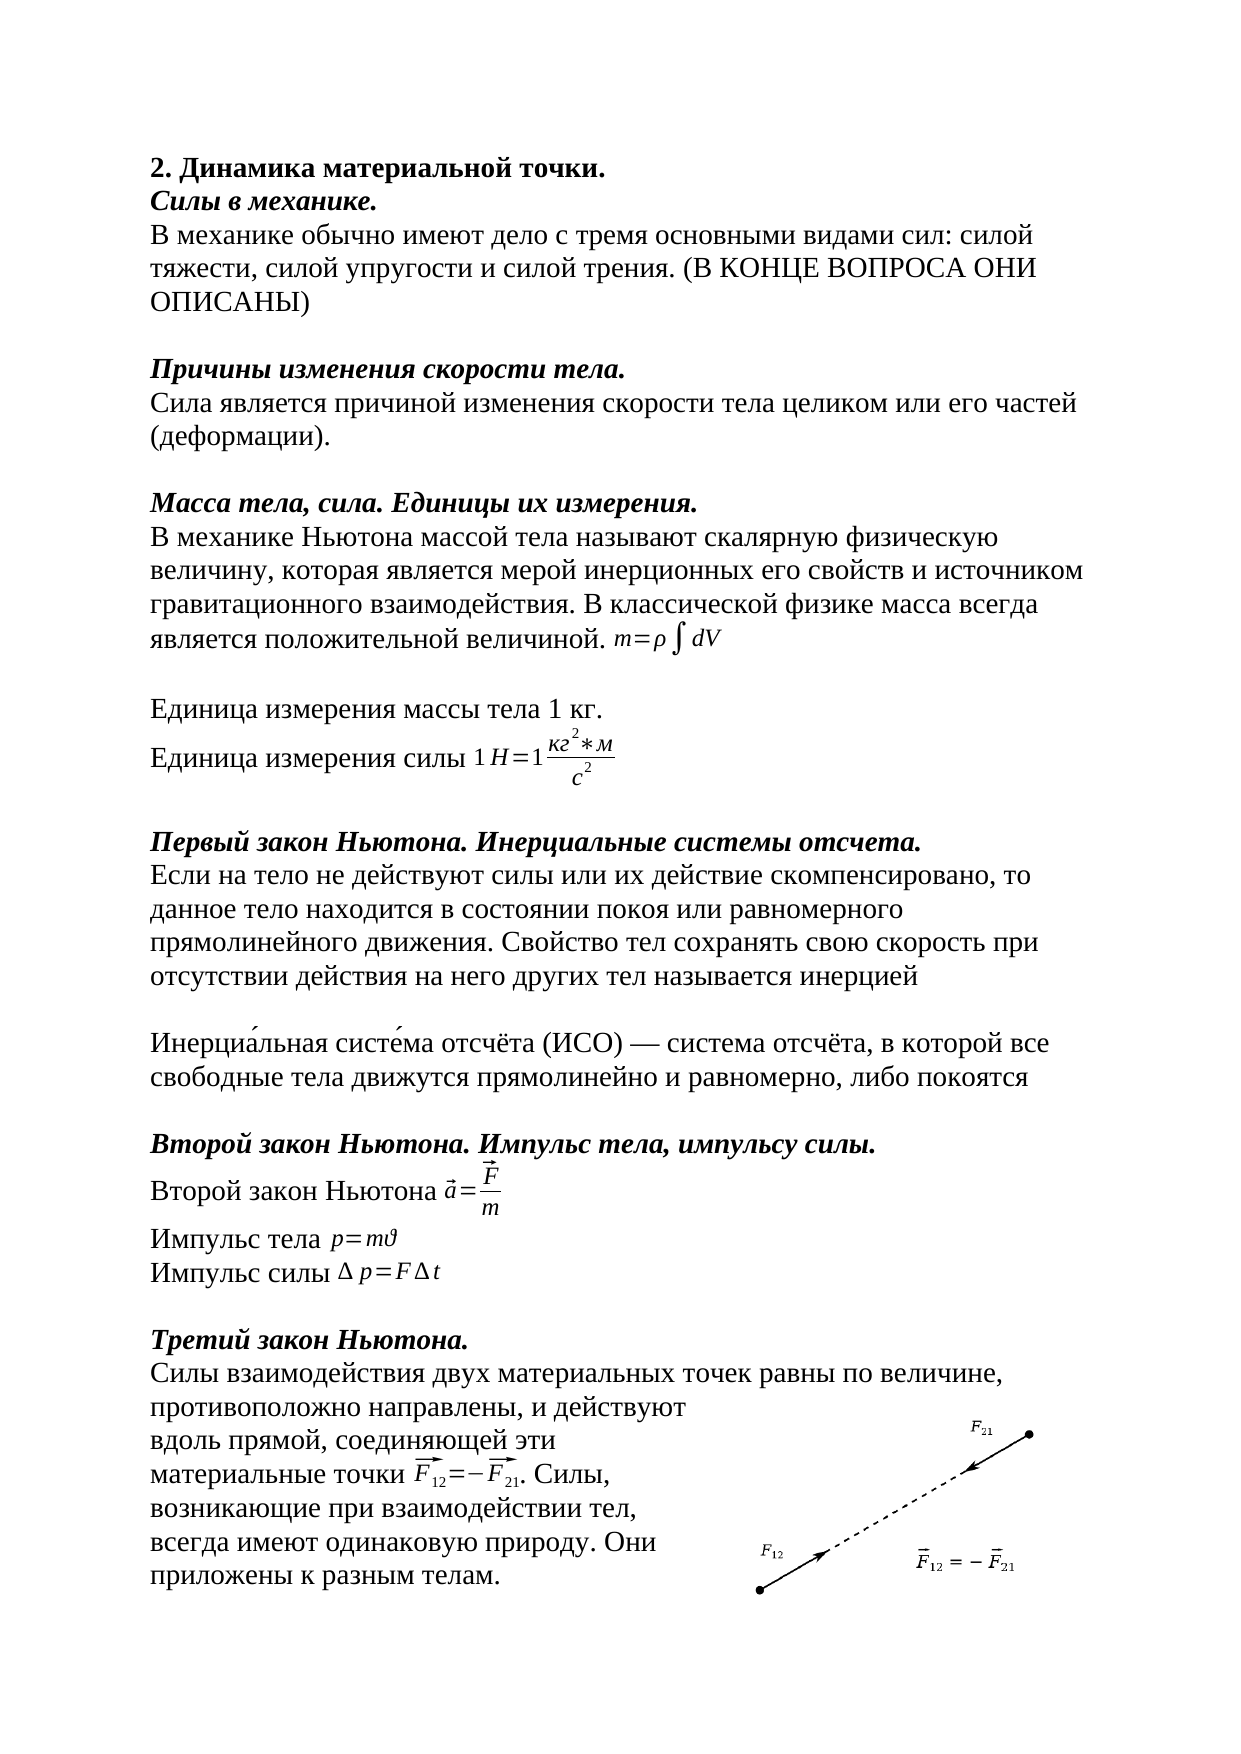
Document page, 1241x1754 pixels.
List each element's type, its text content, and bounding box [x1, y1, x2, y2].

text Сила является причиной изменения скорости тела целиком или его частей (деформации). [150, 385, 1090, 452]
text Импульс тела [150, 1221, 1090, 1255]
text Единица измерения массы тела 1 кг. [150, 691, 1090, 724]
picture [726, 1397, 1050, 1627]
text Если на тело не действуют силы или их действие скомпенсировано, то данное тело находится в состоянии покоя или равномерного прямолинейного движения. Свойство тел сохранять свою скорость при отсутствии действия на него других тел называется инерцией [150, 857, 1090, 992]
text Импульс силы [150, 1255, 1090, 1288]
text Первый закон Ньютона. Инерциальные системы отсчета. [150, 824, 1090, 857]
text Причины изменения скорости тела. [150, 351, 1090, 385]
text Силы в механике. [150, 183, 1090, 217]
text Инерциа́льная систе́ма отсчёта (ИСО) — система отсчёта, в которой все свободные тела движутся прямолинейно и равномерно, либо покоятся [150, 1025, 1090, 1092]
text В механике обычно имеют дело с тремя основными видами сил: силой тяжести, силой упругости и силой трения. (В КОНЦЕ ВОПРОСА ОНИ ОПИСАНЫ) [310, 217, 1090, 318]
text Второй закон Ньютона [150, 1159, 1090, 1221]
text Второй закон Ньютона. Импульс тела, импульсу силы. [150, 1126, 1090, 1159]
text В механике Ньютона массой тела называют скалярную физическую величину, которая является мерой инерционных его свойств и источником гравитационного взаимодействия. В классической физике масса всегда является положительной величиной. [150, 519, 1090, 657]
text 2. Динамика материальной точки. [150, 150, 1090, 183]
text Третий закон Ньютона. [150, 1322, 1090, 1355]
text Единица измерения силы [150, 724, 1090, 790]
text Масса тела, сила. Единицы их измерения. [150, 485, 1090, 519]
